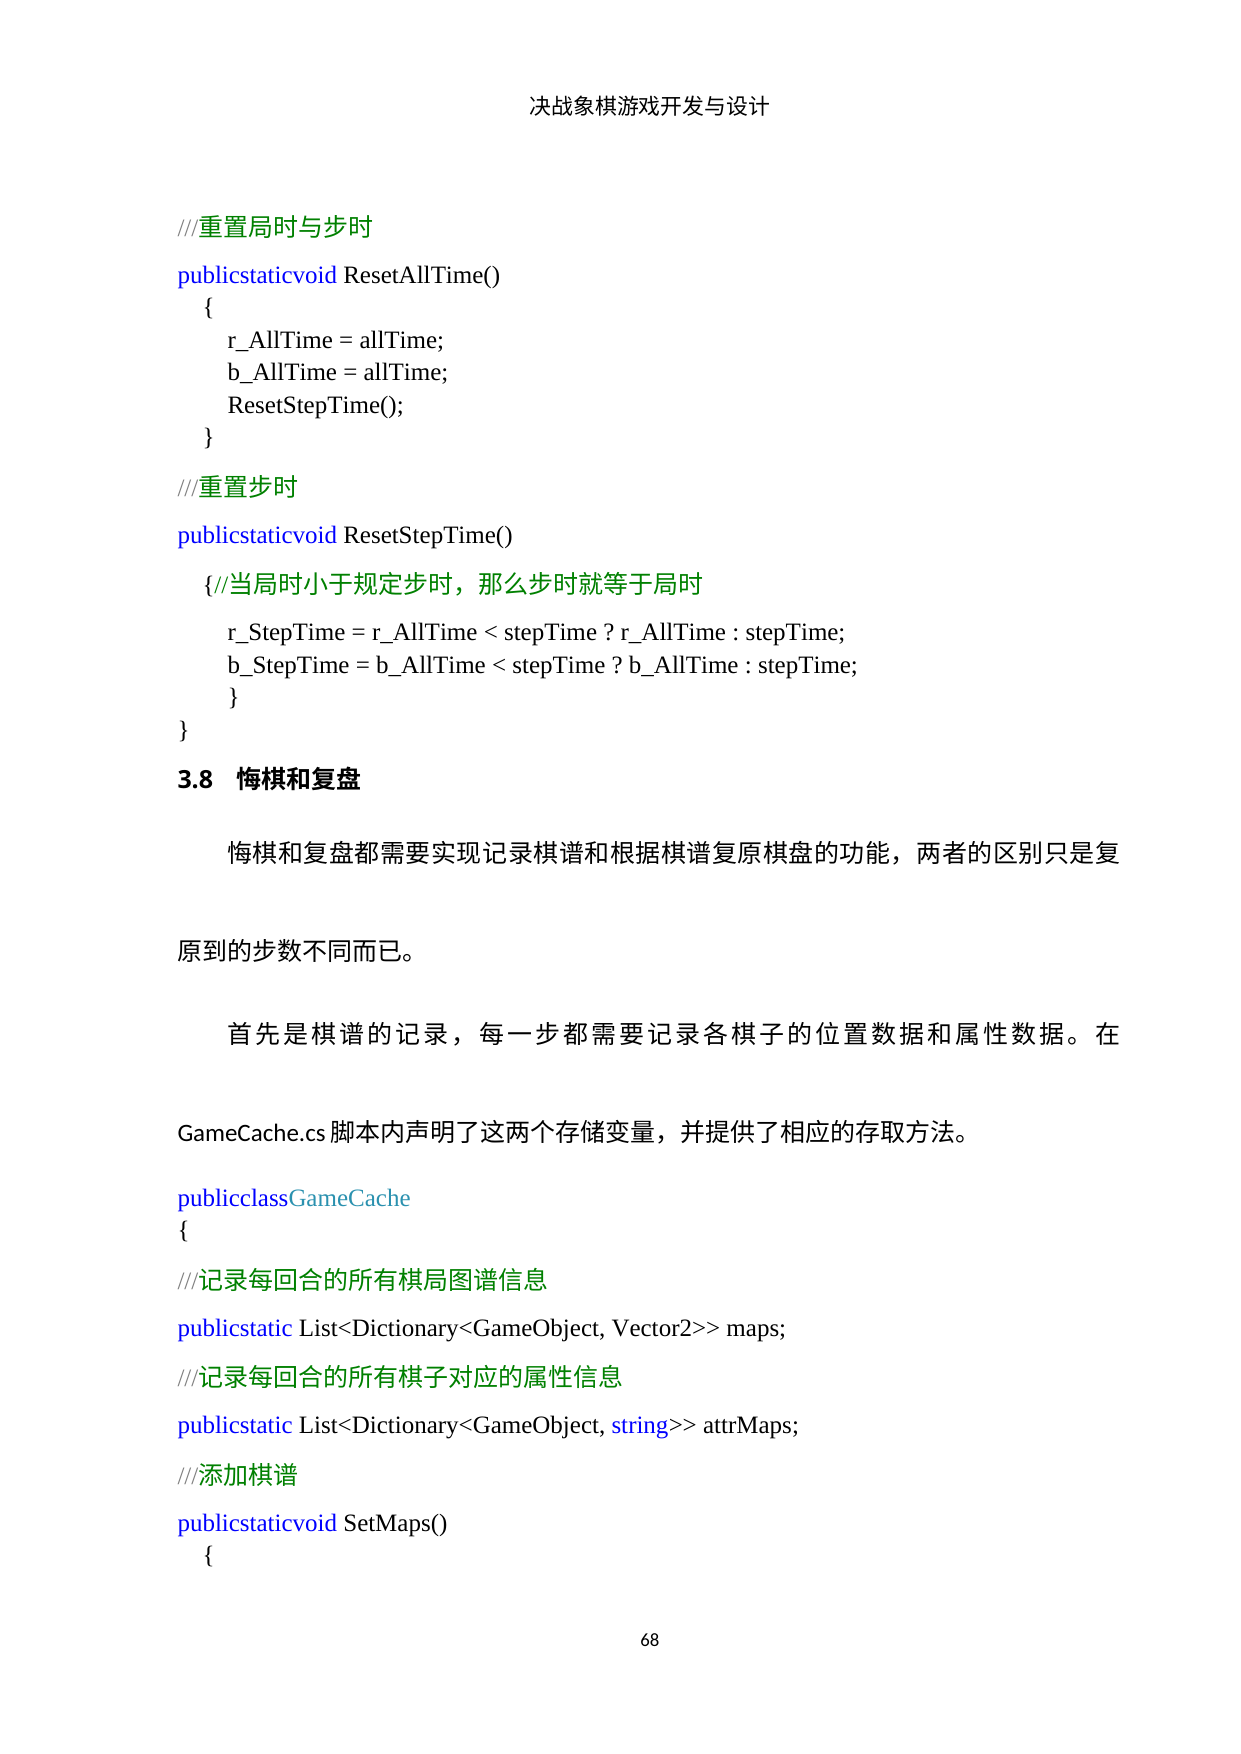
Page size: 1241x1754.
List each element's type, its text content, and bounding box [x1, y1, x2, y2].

text ///重置步时 [177, 453, 1122, 518]
text {//当局时小于规定步时，那么步时就等于局时 [177, 550, 1122, 615]
text ///重置局时与步时 [177, 193, 1122, 258]
text ///添加棋谱 [177, 1441, 1122, 1506]
text { [177, 1213, 1122, 1246]
list 悔棋和复盘 [177, 745, 1122, 810]
text { [177, 290, 1122, 323]
text b_AllTime = allTime; [177, 355, 1122, 388]
text { [177, 1538, 1122, 1571]
text ResetStepTime(); [177, 388, 1122, 420]
text publicstaticvoid ResetAllTime() [177, 258, 1122, 290]
text r_AllTime = allTime; [177, 323, 1122, 355]
text publicstaticvoid SetMaps() [177, 1506, 1122, 1538]
text 悔棋和复盘都需要实现记录棋谱和根据棋谱复原棋盘的功能，两者的区别只是复原到的步数不同而已。 [177, 819, 1122, 982]
text } [177, 713, 1122, 745]
text 首先是棋谱的记录，每一步都需要记录各棋子的位置数据和属性数据。在GameCache.cs脚本内声明了这两个存储变量，并提供了相应的存取方法。 [177, 1000, 1122, 1163]
text publicstatic List<Dictionary<GameObject, string>> attrMaps; [177, 1408, 1122, 1441]
text } [177, 680, 1122, 713]
text publicclassGameCache [177, 1181, 1122, 1213]
text publicstaticvoid ResetStepTime() [177, 518, 1122, 550]
text ///记录每回合的所有棋子对应的属性信息 [177, 1343, 1122, 1408]
text } [177, 420, 1122, 453]
text publicstatic List<Dictionary<GameObject, Vector2>> maps; [177, 1311, 1122, 1343]
text r_StepTime = r_AllTime < stepTime ? r_AllTime : stepTime; [177, 615, 1122, 648]
text b_StepTime = b_AllTime < stepTime ? b_AllTime : stepTime; [177, 648, 1122, 680]
text ///记录每回合的所有棋局图谱信息 [177, 1246, 1122, 1311]
